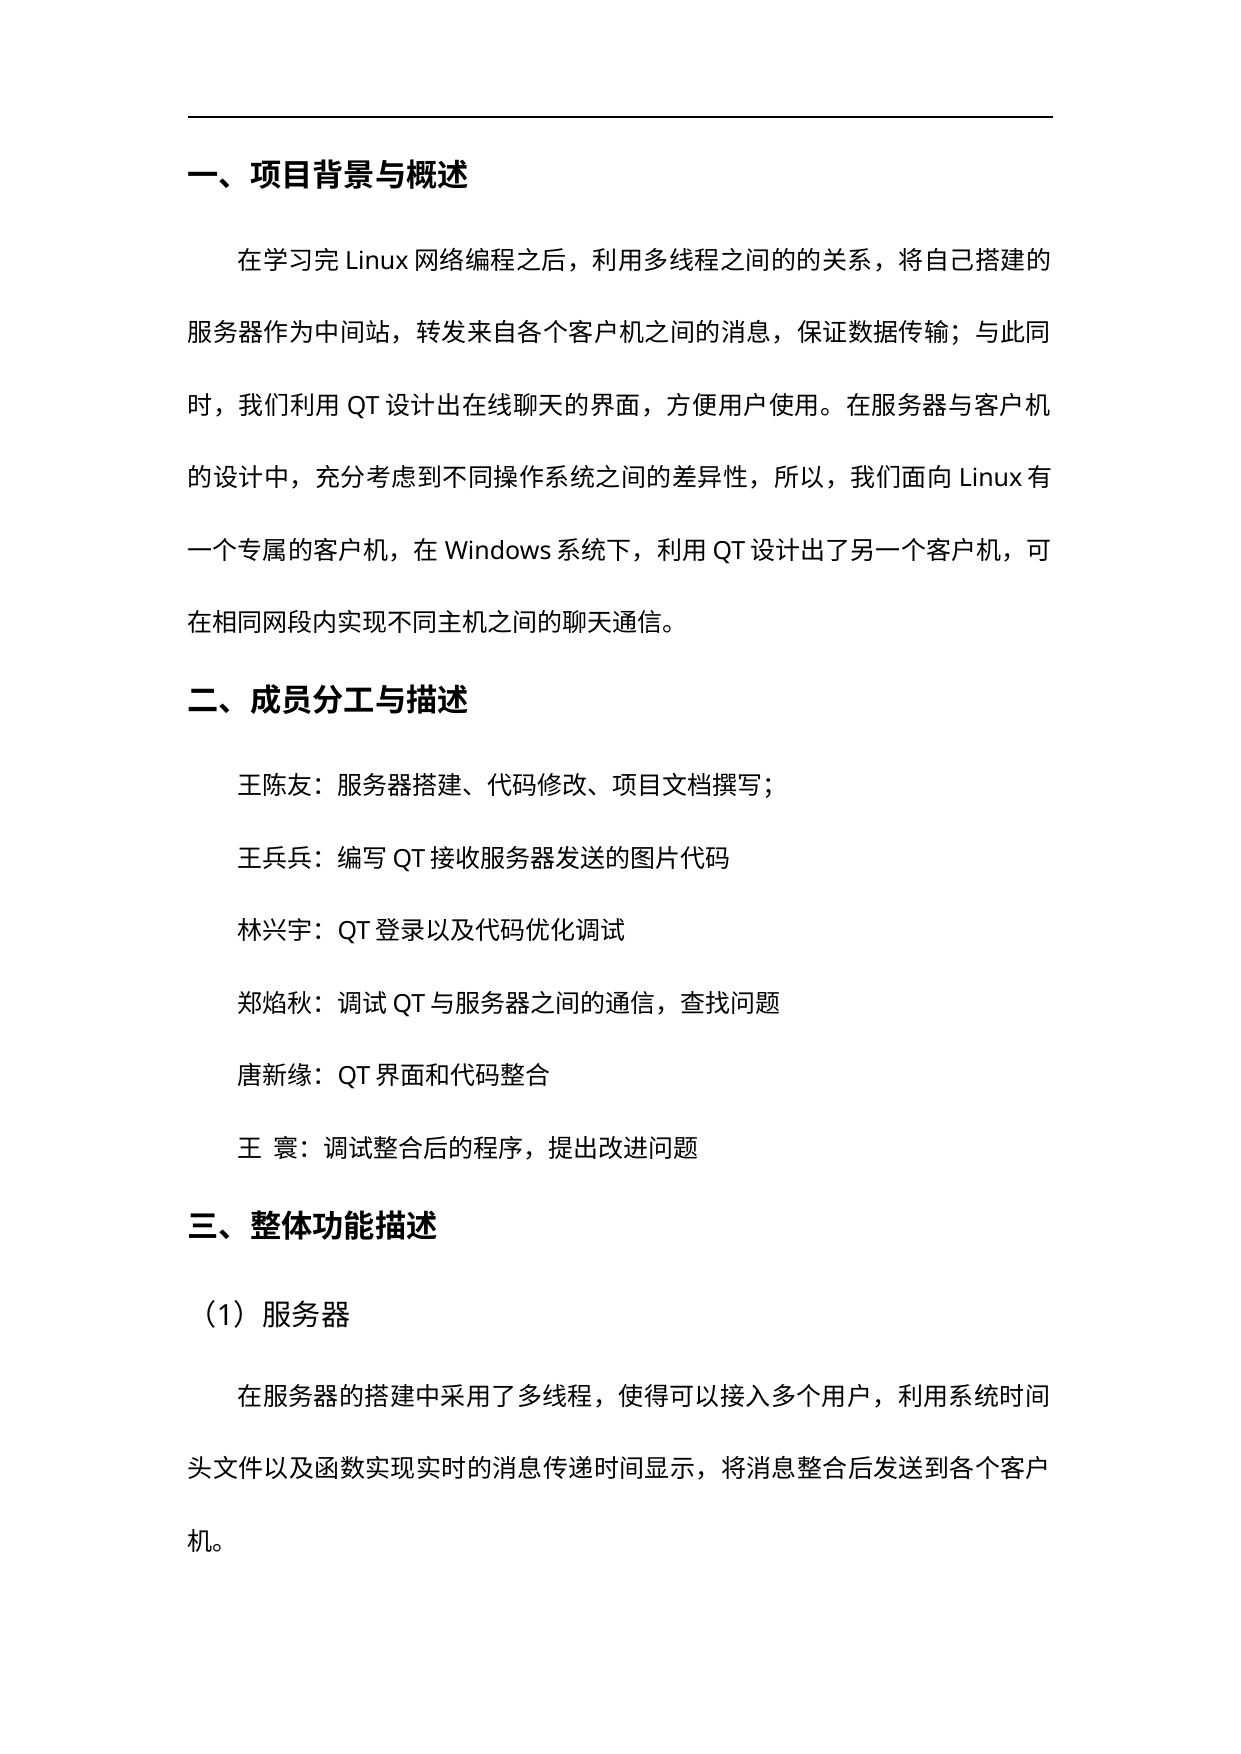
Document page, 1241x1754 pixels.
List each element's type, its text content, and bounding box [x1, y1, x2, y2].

text 三、整体功能描述 [187, 1201, 1053, 1246]
text 王陈友：服务器搭建、代码修改、项目文档撰写； [187, 766, 1053, 802]
text 郑焰秋：调试QT与服务器之间的通信，查找问题 [187, 983, 1053, 1019]
text 一、项目背景与概述 [187, 150, 1053, 195]
text 二、成员分工与描述 [187, 675, 1053, 721]
text 唐新缘：QT界面和代码整合 [187, 1056, 1053, 1092]
text 林兴宇：QT登录以及代码优化调试 [187, 911, 1053, 947]
text 在服务器的搭建中采用了多线程，使得可以接入多个用户，利用系统时间头文件以及函数实现实时的消息传递时间显示，将消息整合后发送到各个客户机。 [187, 1376, 1053, 1557]
text （1）服务器 [187, 1291, 1053, 1334]
text 王 寰：调试整合后的程序，提出改进问题 [187, 1128, 1053, 1164]
text 王兵兵：编写QT接收服务器发送的图片代码 [187, 838, 1053, 874]
text 在学习完Linux网络编程之后，利用多线程之间的的关系，将自己搭建的服务器作为中间站，转发来自各个客户机之间的消息，保证数据传输；与此同时，我们利用QT设计出在线聊天的界面，方便用户使用。在服务器与客户机的设计中，充分考虑到不同操作系统之间的差异性，所以，我们面向Linux有一个专属的客户机，在Windows系统下，利用QT设计出了另一个客户机，可在相同网段内实现不同主机之间的聊天通信。 [187, 240, 1053, 639]
